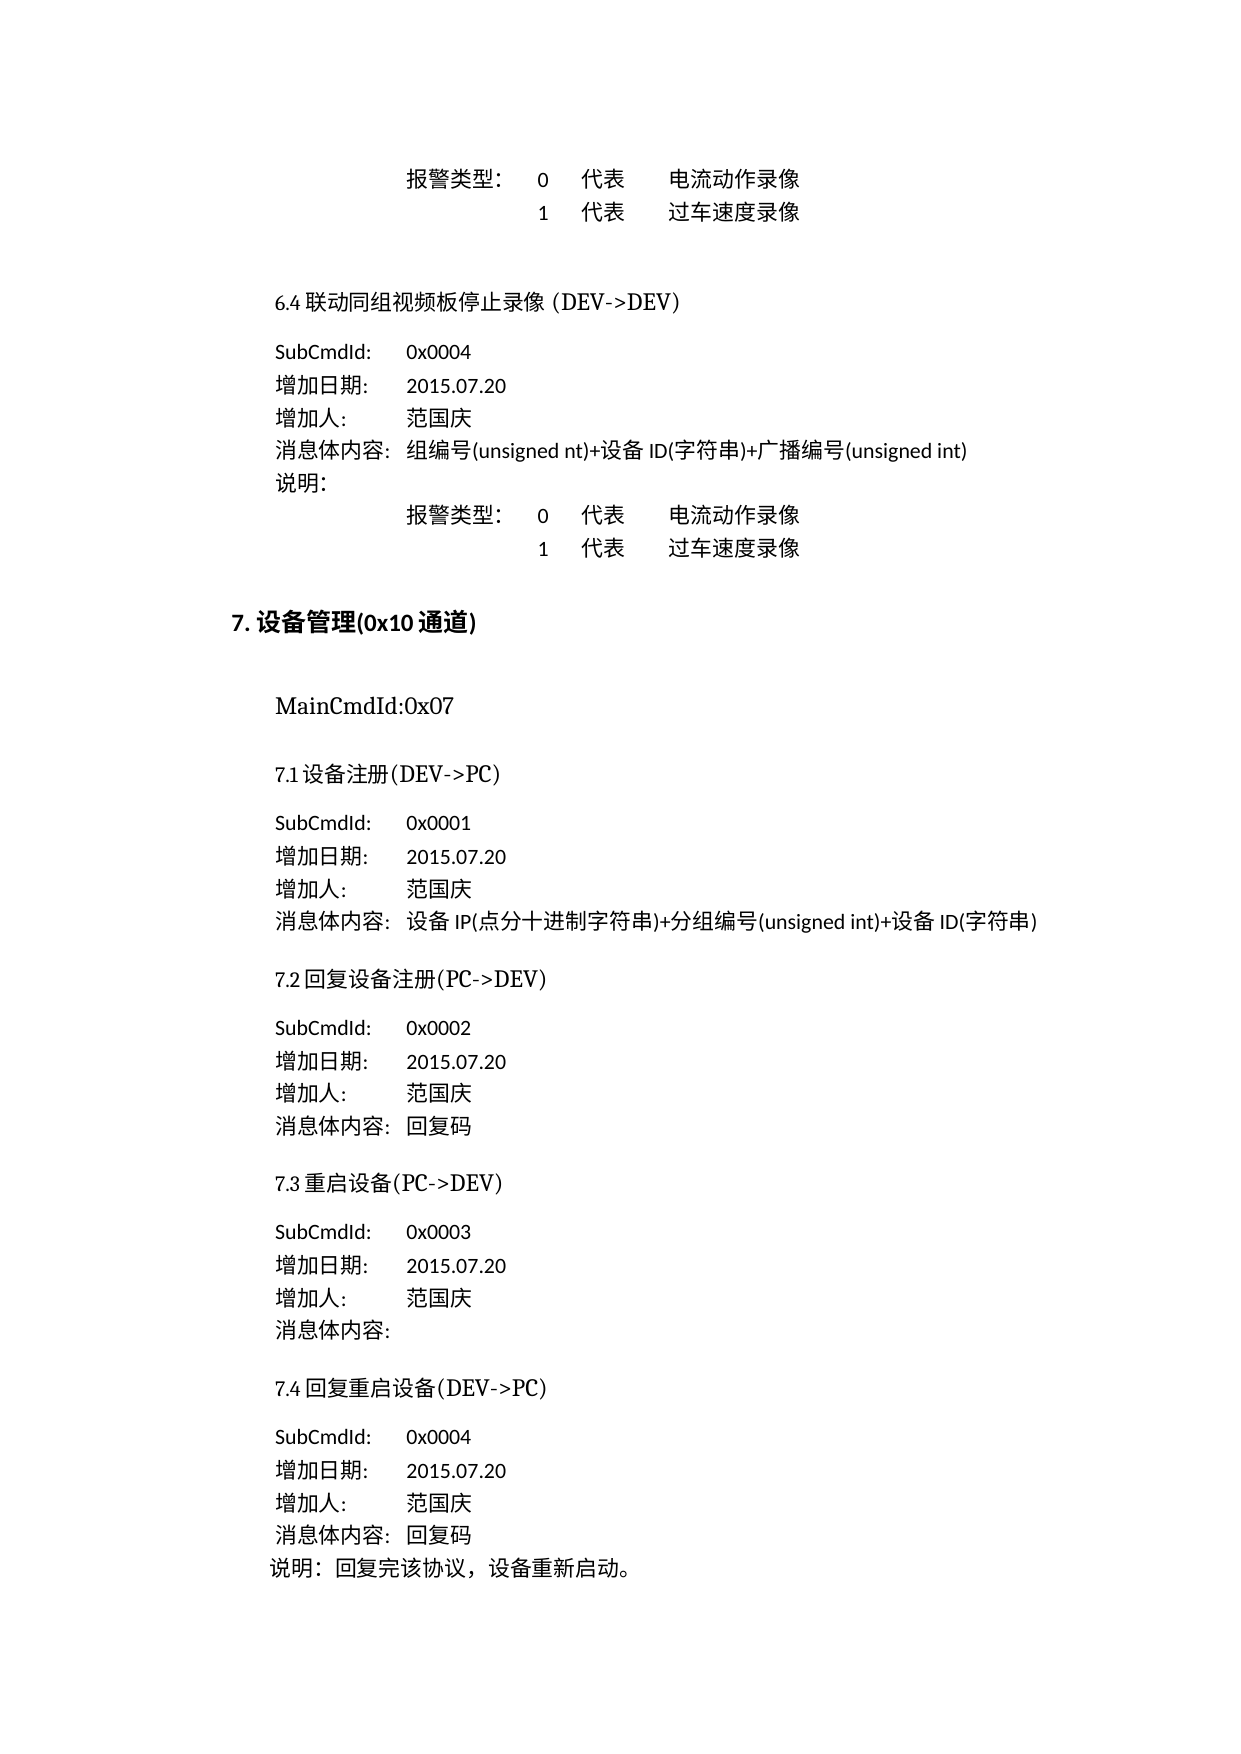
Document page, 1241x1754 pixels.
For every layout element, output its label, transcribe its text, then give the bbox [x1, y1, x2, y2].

text 报警类型： 0 代表 电流动作录像 [187, 162, 1053, 194]
text 增加日期: 2015.07.20 [187, 1248, 1053, 1281]
subtitle 7.3重启设备(PC->DEV) [187, 1166, 1053, 1198]
text SubCmdId: 0x0002 [187, 1011, 1053, 1043]
text 增加日期: 2015.07.20 [187, 839, 1053, 871]
subtitle 7.1设备注册(DEV->PC) [187, 757, 1053, 789]
text 增加人: 范国庆 [187, 401, 1053, 433]
text 消息体内容: 组编号(unsigned nt)+设备ID(字符串)+广播编号(unsigned int) [187, 433, 1053, 466]
subtitle MainCmdId:0x07 [187, 690, 1053, 722]
text SubCmdId: 0x0004 [187, 336, 1053, 368]
text 增加人: 范国庆 [187, 1281, 1053, 1313]
text 增加人: 范国庆 [187, 1485, 1053, 1518]
text SubCmdId: 0x0001 [187, 806, 1053, 839]
text 说明： [187, 466, 1053, 498]
text 消息体内容: 设备IP(点分十进制字符串)+分组编号(unsigned int)+设备ID(字符串) [187, 904, 1053, 936]
text 1 代表 过车速度录像 [187, 531, 1053, 563]
text 1 代表 过车速度录像 [187, 194, 1053, 227]
subtitle 7.2回复设备注册(PC->DEV) [187, 961, 1053, 994]
text SubCmdId: 0x0004 [187, 1420, 1053, 1453]
text 报警类型： 0 代表 电流动作录像 [187, 498, 1053, 531]
text 消息体内容: 回复码 [187, 1108, 1053, 1141]
text 消息体内容: 回复码 [187, 1518, 1053, 1550]
text 说明：回复完该协议，设备重新启动。 [187, 1550, 1053, 1583]
subtitle 7.4回复重启设备(DEV->PC) [187, 1371, 1053, 1403]
text 增加人: 范国庆 [187, 871, 1053, 904]
text 增加人: 范国庆 [187, 1076, 1053, 1108]
subtitle 7. 设备管理(0x10通道) [187, 588, 1053, 653]
text SubCmdId: 0x0003 [187, 1216, 1053, 1248]
text 增加日期: 2015.07.20 [187, 368, 1053, 401]
text 增加日期: 2015.07.20 [187, 1453, 1053, 1485]
subtitle 6.4联动同组视频板停止录像 (DEV->DEV) [187, 284, 1053, 317]
text 增加日期: 2015.07.20 [187, 1043, 1053, 1076]
text 消息体内容: [187, 1313, 1053, 1346]
